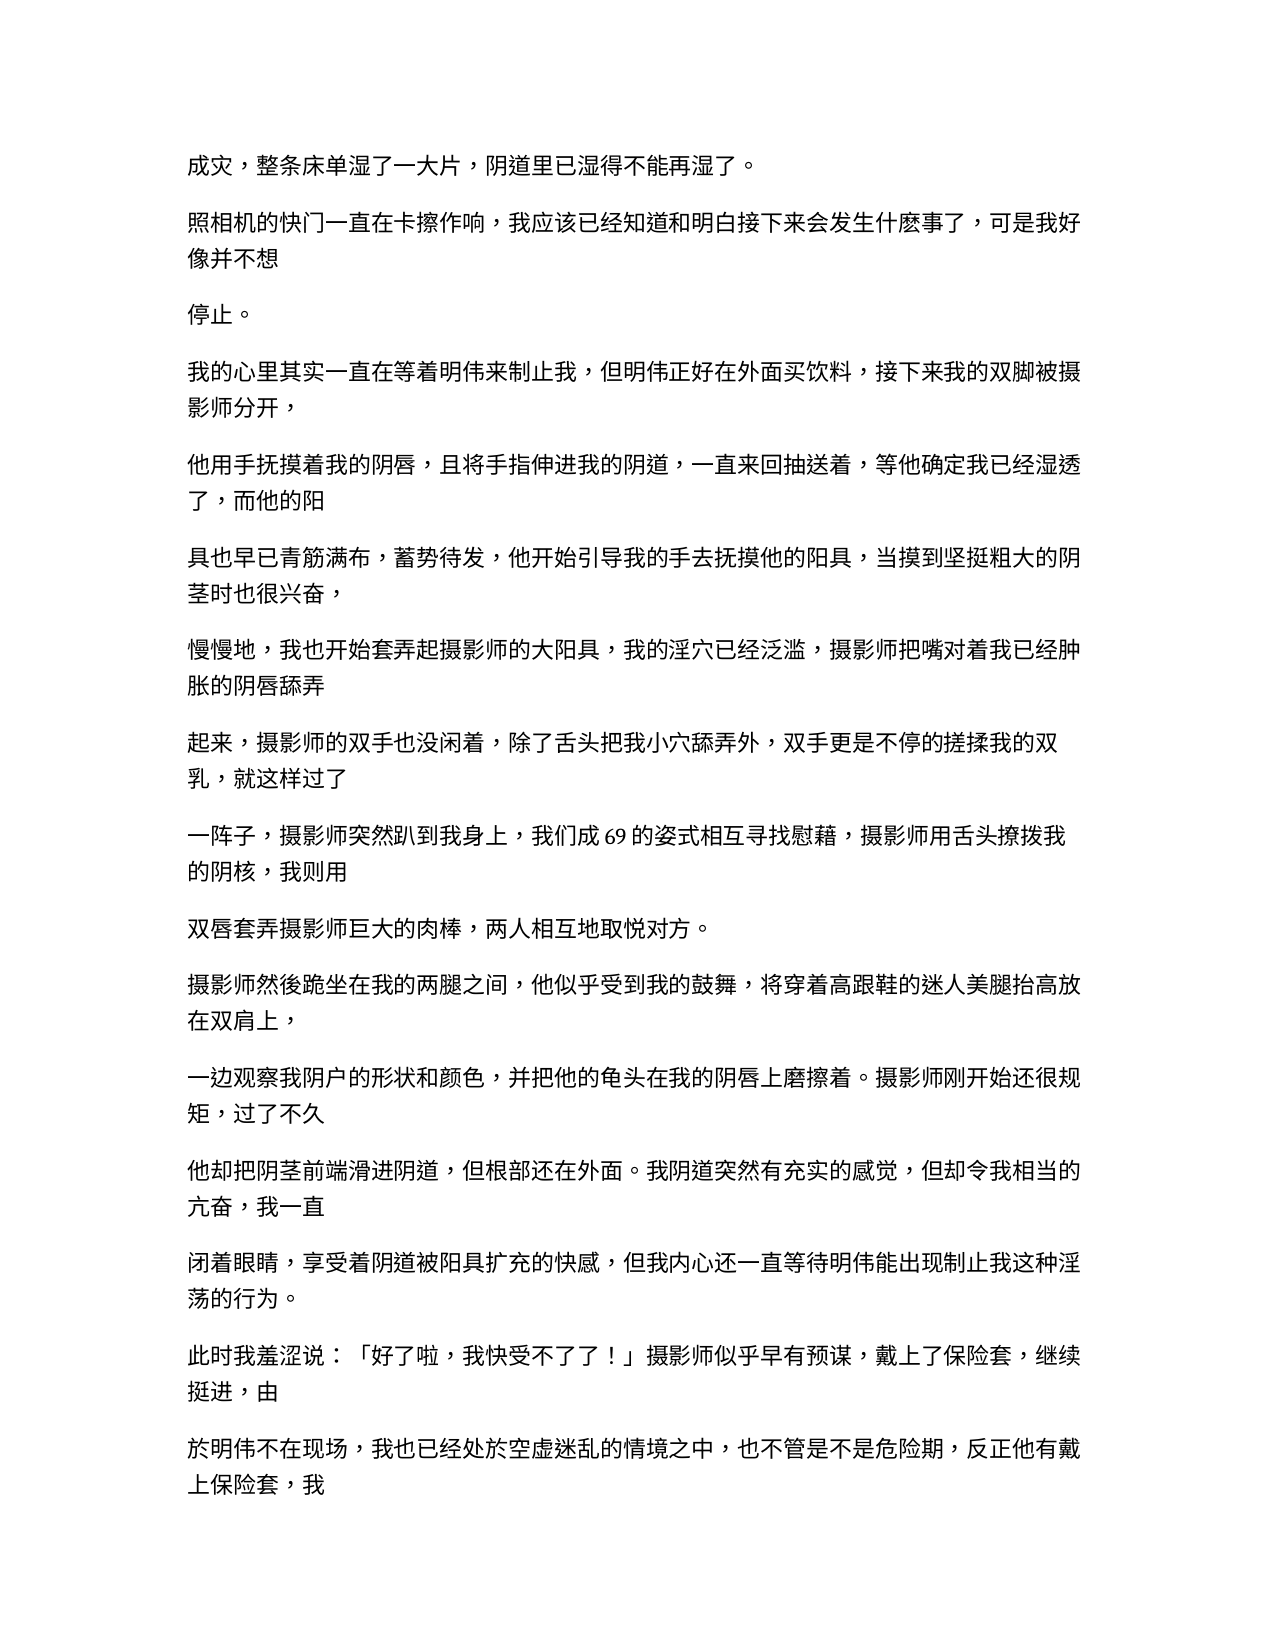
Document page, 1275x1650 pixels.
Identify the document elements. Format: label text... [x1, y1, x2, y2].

text 闭着眼睛，享受着阴道被阳具扩充的快感，但我内心还一直等待明伟能出现制止我这种淫荡的行为。 [187, 1247, 1087, 1314]
text 此时我羞涩说：「好了啦，我快受不了了！」摄影师似乎早有预谋，戴上了保险套，继续挺进，由 [187, 1340, 1087, 1407]
text 於明伟不在现场，我也已经处於空虚迷乱的情境之中，也不管是不是危险期，反正他有戴上保险套，我 [187, 1433, 1087, 1500]
text 我的心里其实一直在等着明伟来制止我，但明伟正好在外面买饮料，接下来我的双脚被摄影师分开， [187, 356, 1087, 423]
text 照相机的快门一直在卡擦作响，我应该已经知道和明白接下来会发生什麽事了，可是我好像并不想 [187, 207, 1087, 274]
text 起来，摄影师的双手也没闲着，除了舌头把我小穴舔弄外，双手更是不停的搓揉我的双乳，就这样过了 [187, 727, 1087, 794]
text 一边观察我阴户的形状和颜色，并把他的龟头在我的阴唇上磨擦着。摄影师刚开始还很规矩，过了不久 [187, 1062, 1087, 1129]
text 他用手抚摸着我的阴唇，且将手指伸进我的阴道，一直来回抽送着，等他确定我已经湿透了，而他的阳 [187, 449, 1087, 516]
text 具也早已青筋满布，蓄势待发，他开始引导我的手去抚摸他的阳具，当摸到坚挺粗大的阴茎时也很兴奋， [187, 542, 1087, 609]
text 摄影师然後跪坐在我的两腿之间，他似乎受到我的鼓舞，将穿着高跟鞋的迷人美腿抬高放在双肩上， [187, 969, 1087, 1036]
text 停止。 [187, 299, 1087, 331]
text 双唇套弄摄影师巨大的肉棒，两人相互地取悦对方。 [187, 912, 1087, 944]
text 慢慢地，我也开始套弄起摄影师的大阳具，我的淫穴已经泛滥，摄影师把嘴对着我已经肿胀的阴唇舔弄 [187, 634, 1087, 702]
text 一阵子，摄影师突然趴到我身上，我们成69的姿式相互寻找慰藉，摄影师用舌头撩拨我的阴核，我则用 [187, 820, 1087, 887]
text 他却把阴茎前端滑进阴道，但根部还在外面。我阴道突然有充实的感觉，但却令我相当的亢奋，我一直 [187, 1155, 1087, 1222]
text 成灾，整条床单湿了一大片，阴道里已湿得不能再湿了。 [187, 150, 1087, 181]
